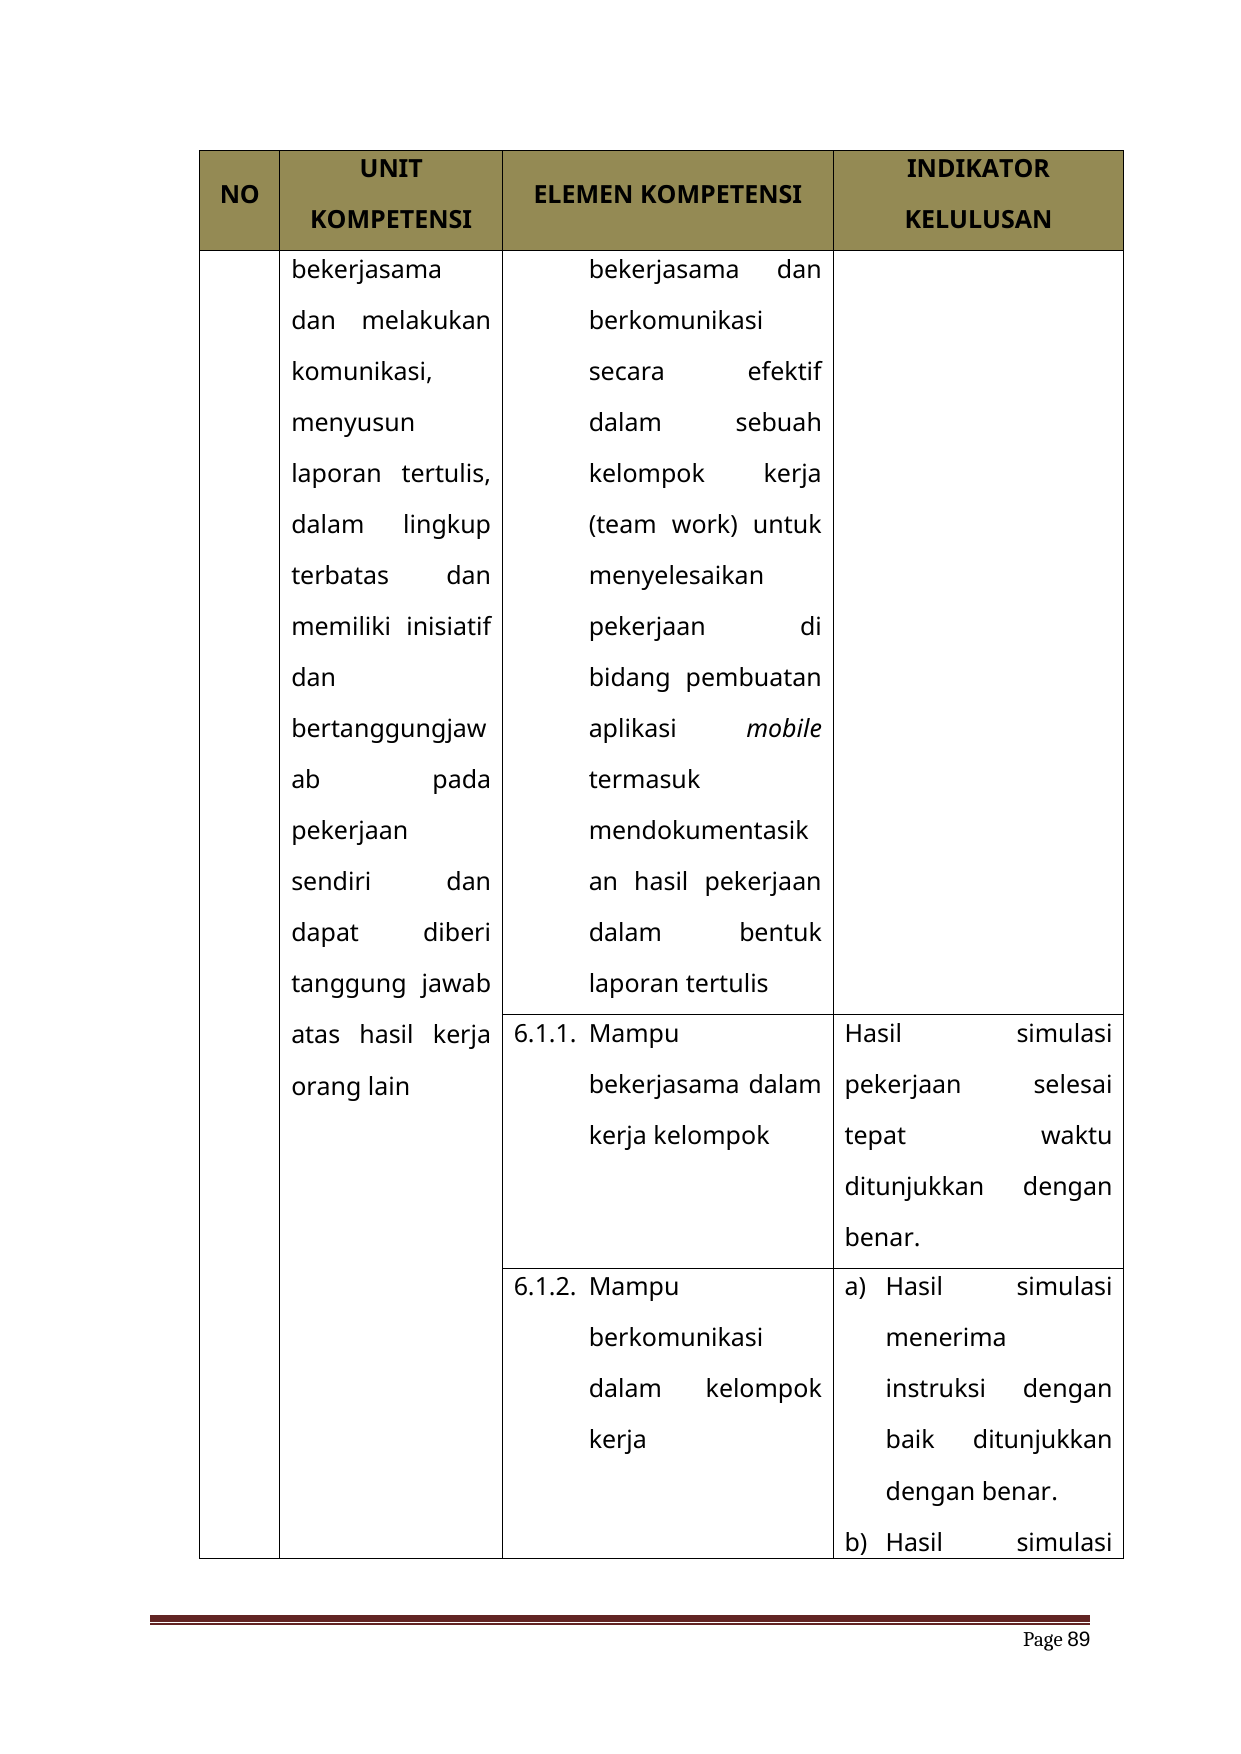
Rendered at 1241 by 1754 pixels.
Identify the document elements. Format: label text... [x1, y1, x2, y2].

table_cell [503, 251, 833, 1014]
table_cell Hasil simulasi pekerjaan selesai tepat waktu ditunjukkan dengan benar. [834, 1015, 1123, 1268]
table_header ELEMEN KOMPETENSI [503, 151, 833, 250]
table_header INDIKATOR KELULUSAN [834, 151, 1123, 250]
table_header NO [200, 151, 279, 250]
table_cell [280, 251, 502, 1558]
table_cell [834, 251, 1123, 1014]
table_cell [200, 251, 279, 1558]
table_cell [834, 1269, 1123, 1558]
table_cell Mampu bekerjasama dalam kerja kelompok [503, 1015, 833, 1268]
table_header UNIT KOMPETENSI [280, 151, 502, 250]
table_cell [503, 1269, 833, 1558]
